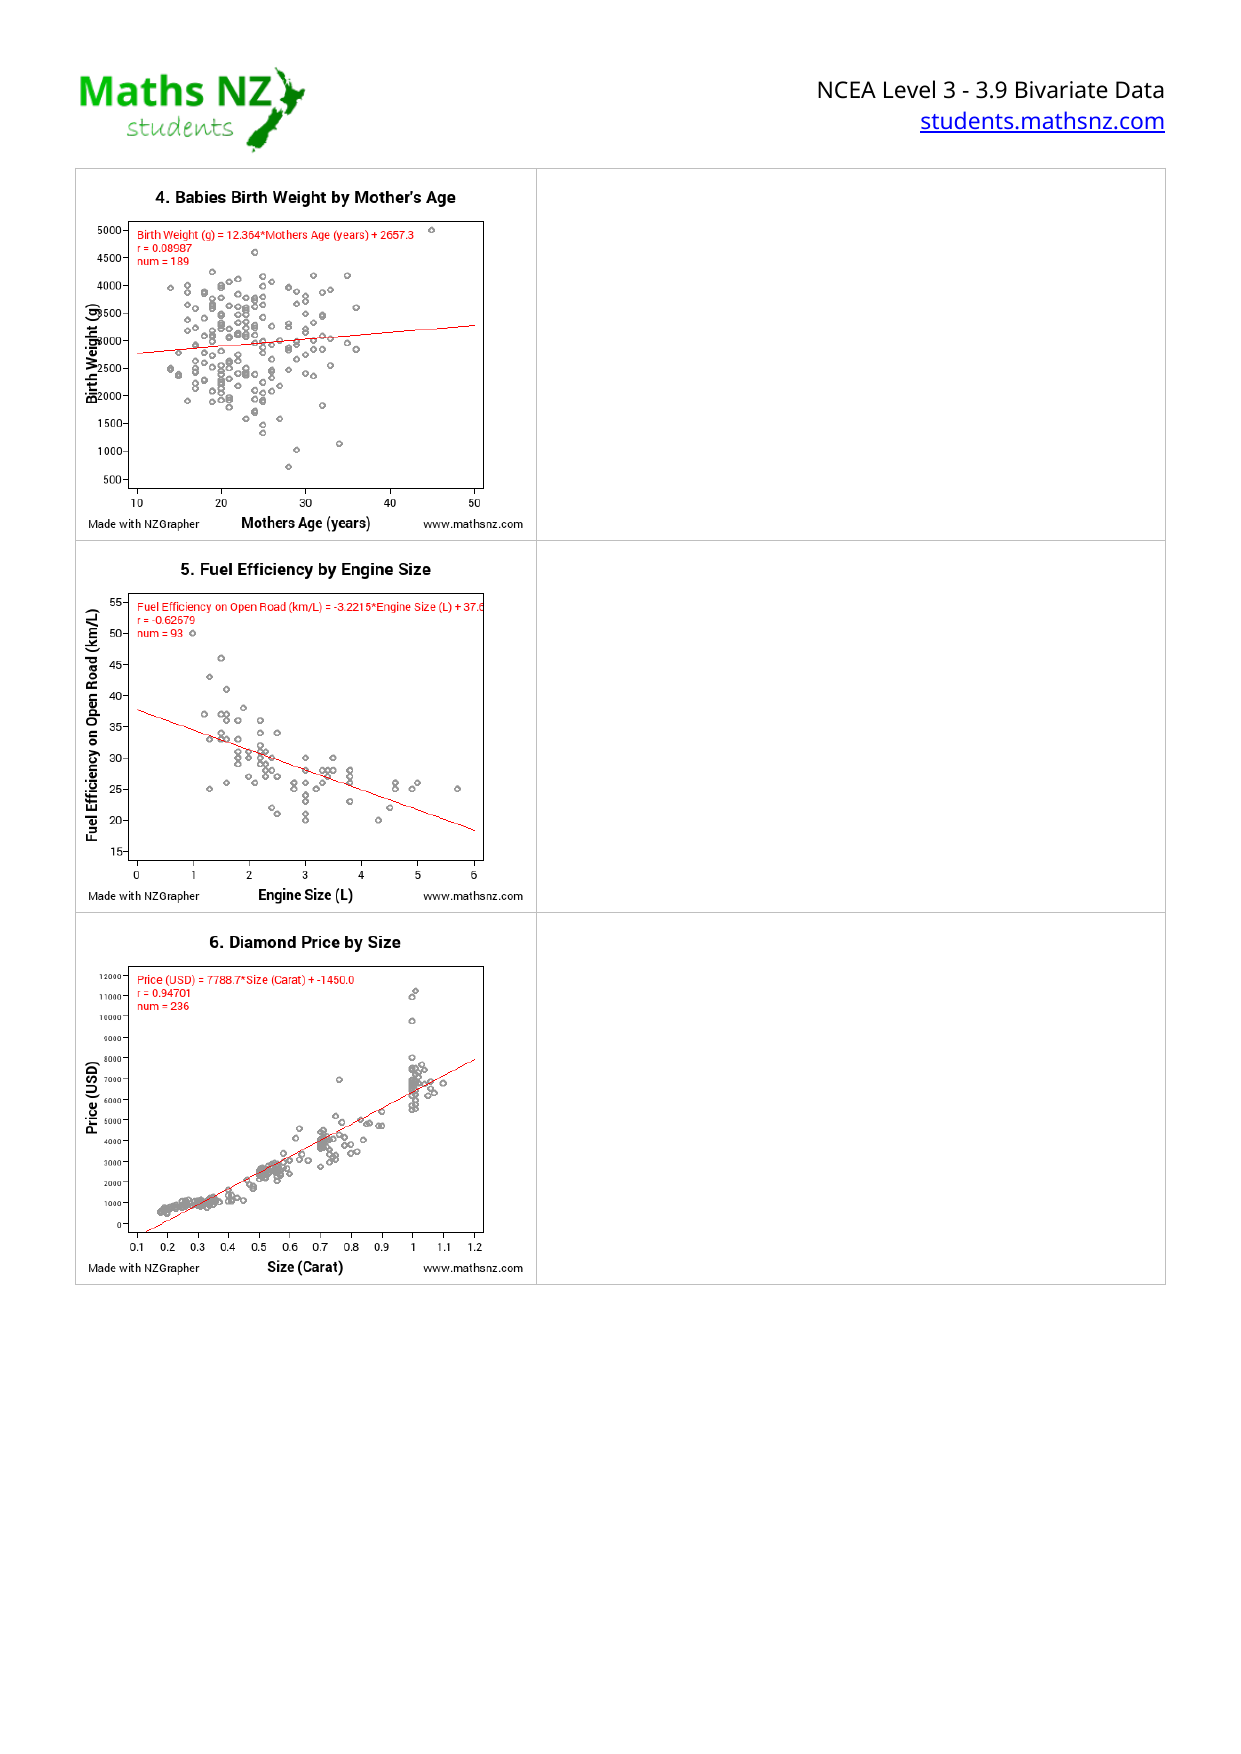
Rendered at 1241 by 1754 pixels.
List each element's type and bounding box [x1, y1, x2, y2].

table_cell [76, 169, 536, 540]
picture [83, 549, 527, 904]
table_cell [76, 913, 536, 1284]
picture [83, 177, 527, 532]
table_cell [537, 541, 1165, 912]
table_cell [537, 913, 1165, 1284]
picture [75, 58, 309, 162]
table_cell [537, 169, 1165, 540]
table_cell [76, 541, 536, 912]
picture [83, 921, 527, 1276]
